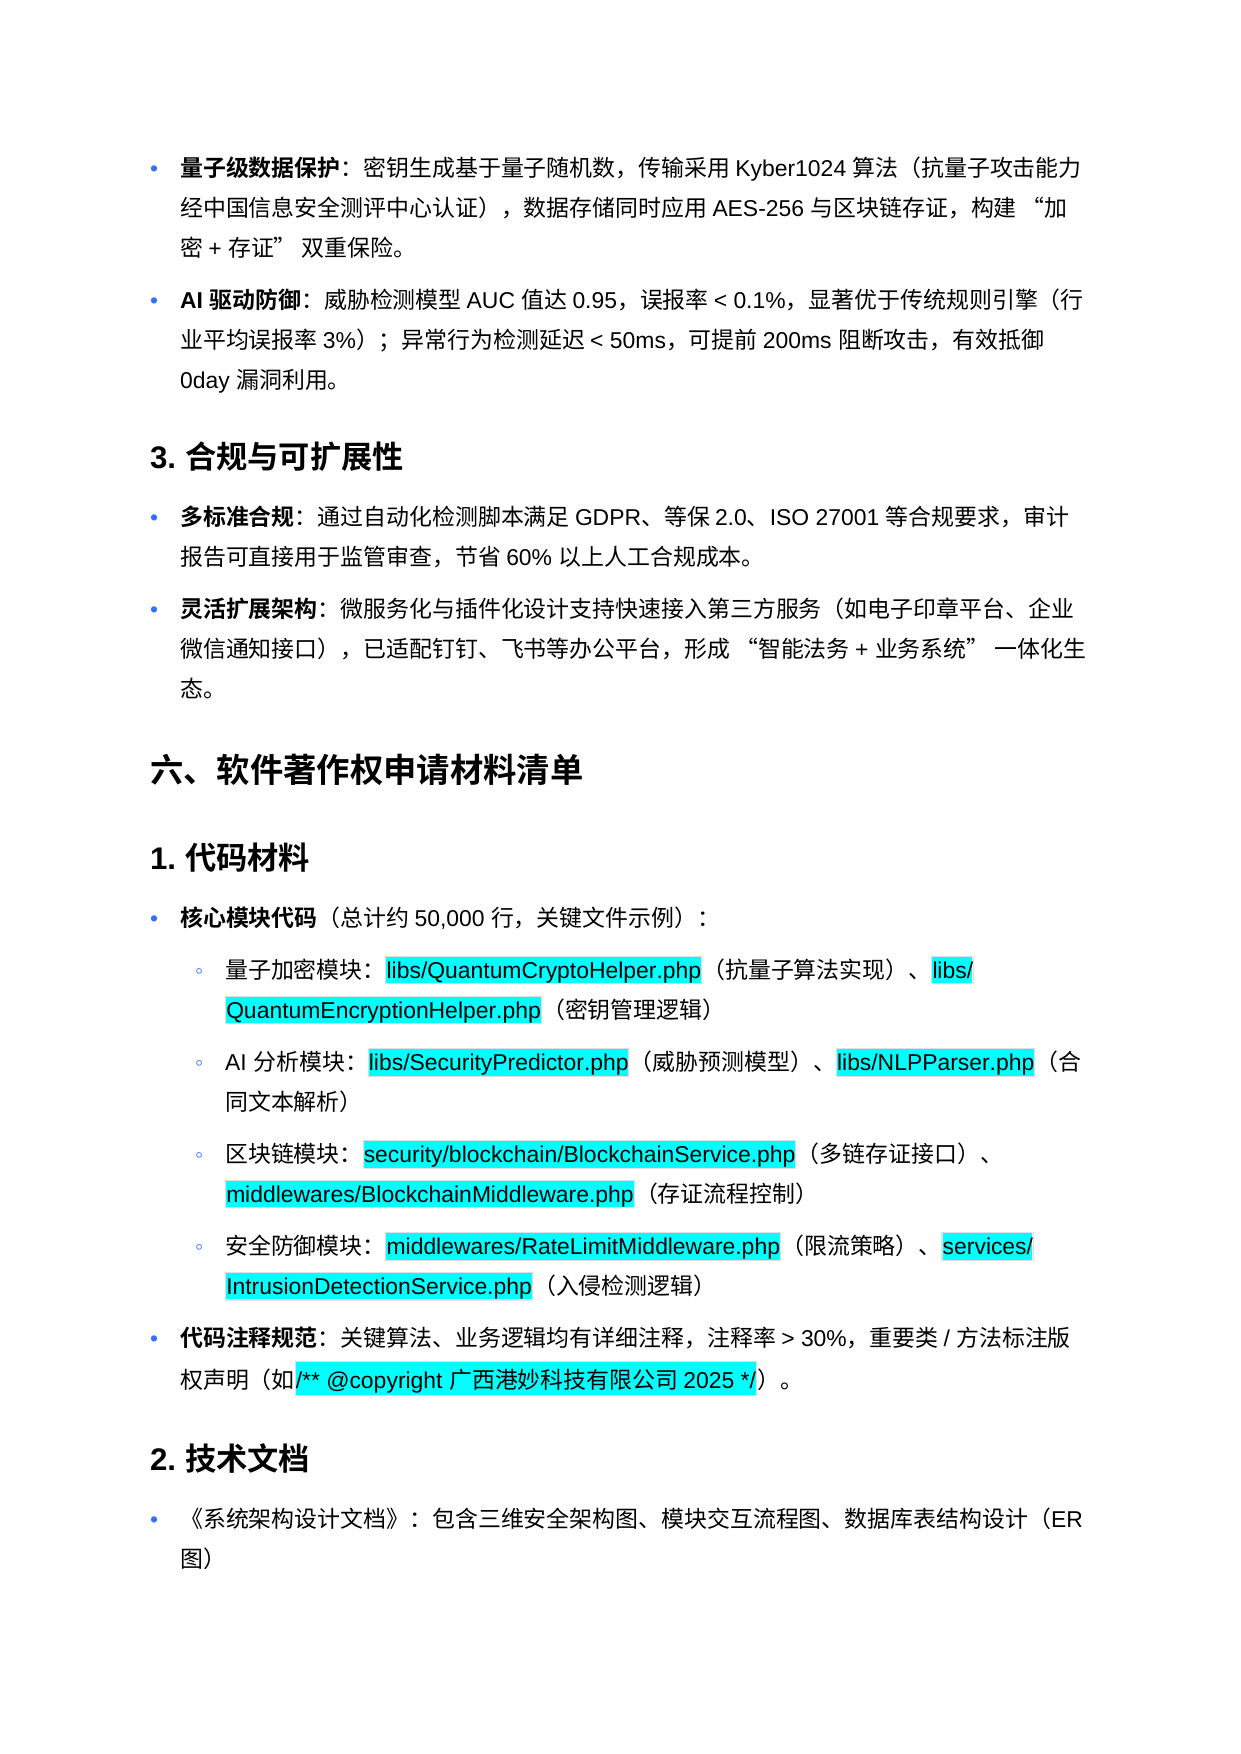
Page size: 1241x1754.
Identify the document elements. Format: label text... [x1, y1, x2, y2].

list 安全防御模块：middlewares/RateLimitMiddleware.php（限流策略）、services/IntrusionDetectionService.php（入侵检测逻辑） [195, 1228, 1090, 1301]
subtitle 六、软件著作权申请材料清单 [150, 744, 1090, 792]
list 多标准合规：通过自动化检测脚本满足 GDPR、等保 2.0、ISO 27001 等合规要求，审计报告可直接用于监管审查，节省 60% 以上人工合规成本。 [150, 499, 1090, 572]
list 代码注释规范：关键算法、业务逻辑均有详细注释，注释率 > 30%，重要类 / 方法标注版权声明（如/** @copyright 广西港妙科技有限公司 2025 */）。 [150, 1320, 1090, 1396]
list 灵活扩展架构：微服务化与插件化设计支持快速接入第三方服务（如电子印章平台、企业微信通知接口），已适配钉钉、飞书等办公平台，形成 “智能法务 + 业务系统” 一体化生态。 [150, 591, 1090, 704]
list AI 驱动防御：威胁检测模型 AUC 值达 0.95，误报率 < 0.1%，显著优于传统规则引擎（行业平均误报率 3%）；异常行为检测延迟 < 50ms，可提前 200ms 阻断攻击，有效抵御 0day 漏洞利用。 [150, 282, 1090, 395]
subtitle 1. 代码材料 [150, 833, 1090, 878]
list 核心模块代码（总计约 50,000 行，关键文件示例）： [150, 900, 1090, 933]
list 区块链模块：security/blockchain/BlockchainService.php（多链存证接口）、middlewares/BlockchainMiddleware.php（存证流程控制） [195, 1136, 1090, 1209]
list AI 分析模块：libs/SecurityPredictor.php（威胁预测模型）、libs/NLPParser.php（合同文本解析） [195, 1044, 1090, 1117]
list 量子加密模块：libs/QuantumCryptoHelper.php（抗量子算法实现）、libs/QuantumEncryptionHelper.php（密钥管理逻辑） [195, 952, 1090, 1025]
list 量子级数据保护：密钥生成基于量子随机数，传输采用 Kyber1024 算法（抗量子攻击能力经中国信息安全测评中心认证），数据存储同时应用 AES-256 与区块链存证，构建 “加密 + 存证” 双重保险。 [150, 150, 1090, 263]
subtitle 2. 技术文档 [150, 1434, 1090, 1479]
subtitle 3. 合规与可扩展性 [150, 432, 1090, 478]
list 《系统架构设计文档》：包含三维安全架构图、模块交互流程图、数据库表结构设计（ER 图） [150, 1501, 1090, 1574]
